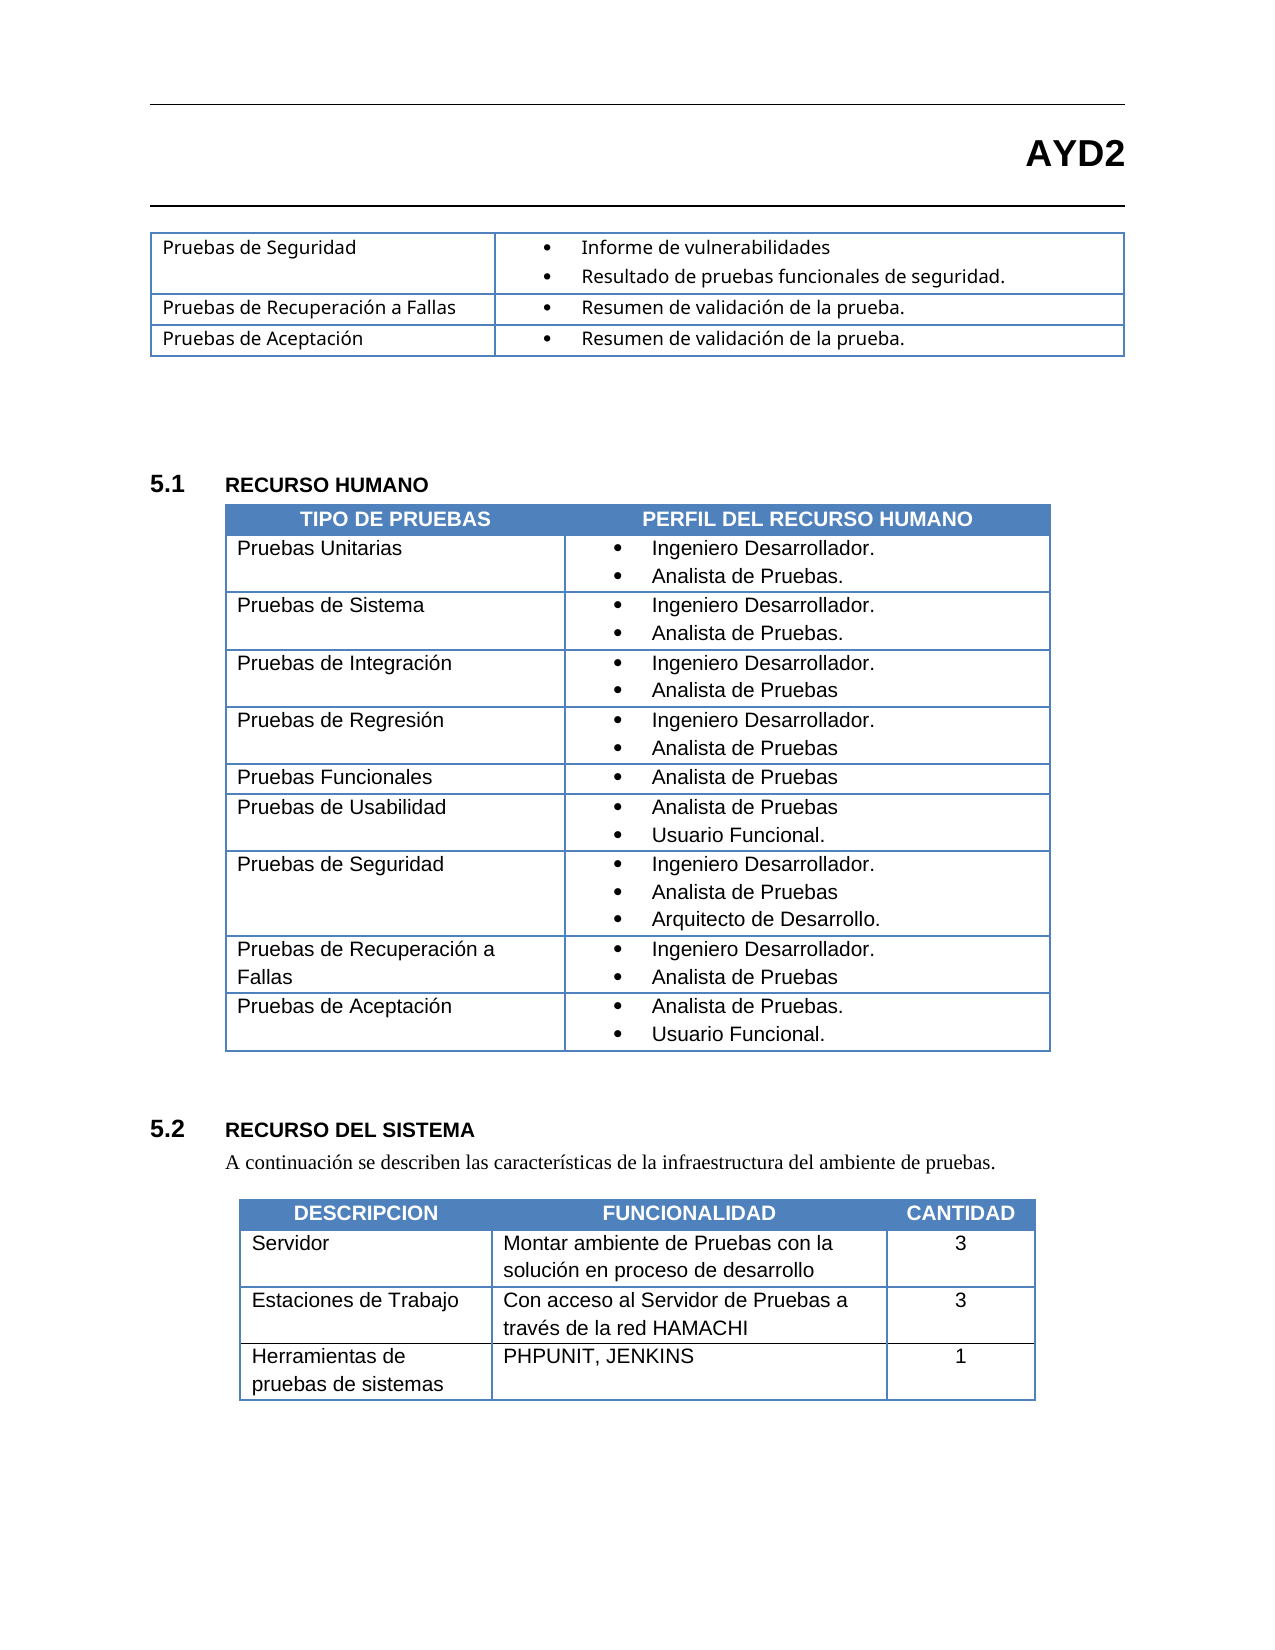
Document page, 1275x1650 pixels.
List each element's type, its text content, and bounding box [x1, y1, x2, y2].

table_cell Pruebas de Regresión [227, 708, 564, 763]
table_cell Pruebas Funcionales [227, 765, 564, 793]
table_cell Pruebas de Integración [227, 651, 564, 706]
table_cell Resumen de validación de la prueba. [496, 295, 1123, 323]
subtitle RECURSO DEL SISTEMA [150, 1114, 1125, 1143]
table_cell Pruebas de Usabilidad [227, 795, 564, 850]
table_cell Pruebas de Sistema [227, 593, 564, 648]
subtitle RECURSO HUMANO [150, 469, 1125, 498]
table_cell Ingeniero Desarrollador. Analista de Pruebas. [566, 593, 1049, 648]
text A continuación se describen las características de la infraestructura del ambiente de pruebas. [225, 1149, 1125, 1174]
table_cell Ingeniero Desarrollador. Analista de Pruebas. [566, 536, 1049, 591]
table_cell 1 [888, 1344, 1034, 1399]
table_cell Pruebas de Seguridad [152, 234, 494, 292]
table_cell Analista de Pruebas Usuario Funcional. [566, 795, 1049, 850]
table_header CANTIDAD [888, 1201, 1034, 1229]
table_cell Pruebas de Recuperación a Fallas [227, 937, 564, 992]
table_header FUNCIONALIDAD [493, 1201, 886, 1229]
table_cell Ingeniero Desarrollador. Analista de Pruebas Arquitecto de Desarrollo. [566, 852, 1049, 935]
table_cell Pruebas de Aceptación [227, 994, 564, 1049]
table_header TIPO DE PRUEBAS [227, 506, 564, 534]
table_cell Estaciones de Trabajo [241, 1288, 491, 1343]
table_cell Ingeniero Desarrollador. Analista de Pruebas [566, 708, 1049, 763]
table_cell Servidor [241, 1231, 491, 1286]
table_header PERFIL DEL RECURSO HUMANO [566, 506, 1049, 534]
table_cell PHPUNIT, JENKINS [493, 1344, 886, 1399]
table_cell Pruebas Unitarias [227, 536, 564, 591]
table_cell Analista de Pruebas. Usuario Funcional. [566, 994, 1049, 1049]
table_cell Con acceso al Servidor de Pruebas a través de la red HAMACHI [493, 1288, 886, 1343]
table_cell Pruebas de Seguridad [227, 852, 564, 935]
table_cell Analista de Pruebas [566, 765, 1049, 793]
table_cell Informe de vulnerabilidades Resultado de pruebas funcionales de seguridad. [496, 234, 1123, 292]
table_cell 3 [888, 1231, 1034, 1286]
table_cell Pruebas de Aceptación [152, 326, 494, 355]
table_cell Ingeniero Desarrollador. Analista de Pruebas [566, 651, 1049, 706]
table_cell Pruebas de Recuperación a Fallas [152, 295, 494, 323]
table_cell Herramientas de pruebas de sistemas [241, 1344, 491, 1399]
table_cell Resumen de validación de la prueba. [496, 326, 1123, 355]
table_cell 3 [888, 1288, 1034, 1343]
table_header DESCRIPCION [241, 1201, 491, 1229]
table_cell Montar ambiente de Pruebas con la solución en proceso de desarrollo [493, 1231, 886, 1286]
table_cell Ingeniero Desarrollador. Analista de Pruebas [566, 937, 1049, 992]
